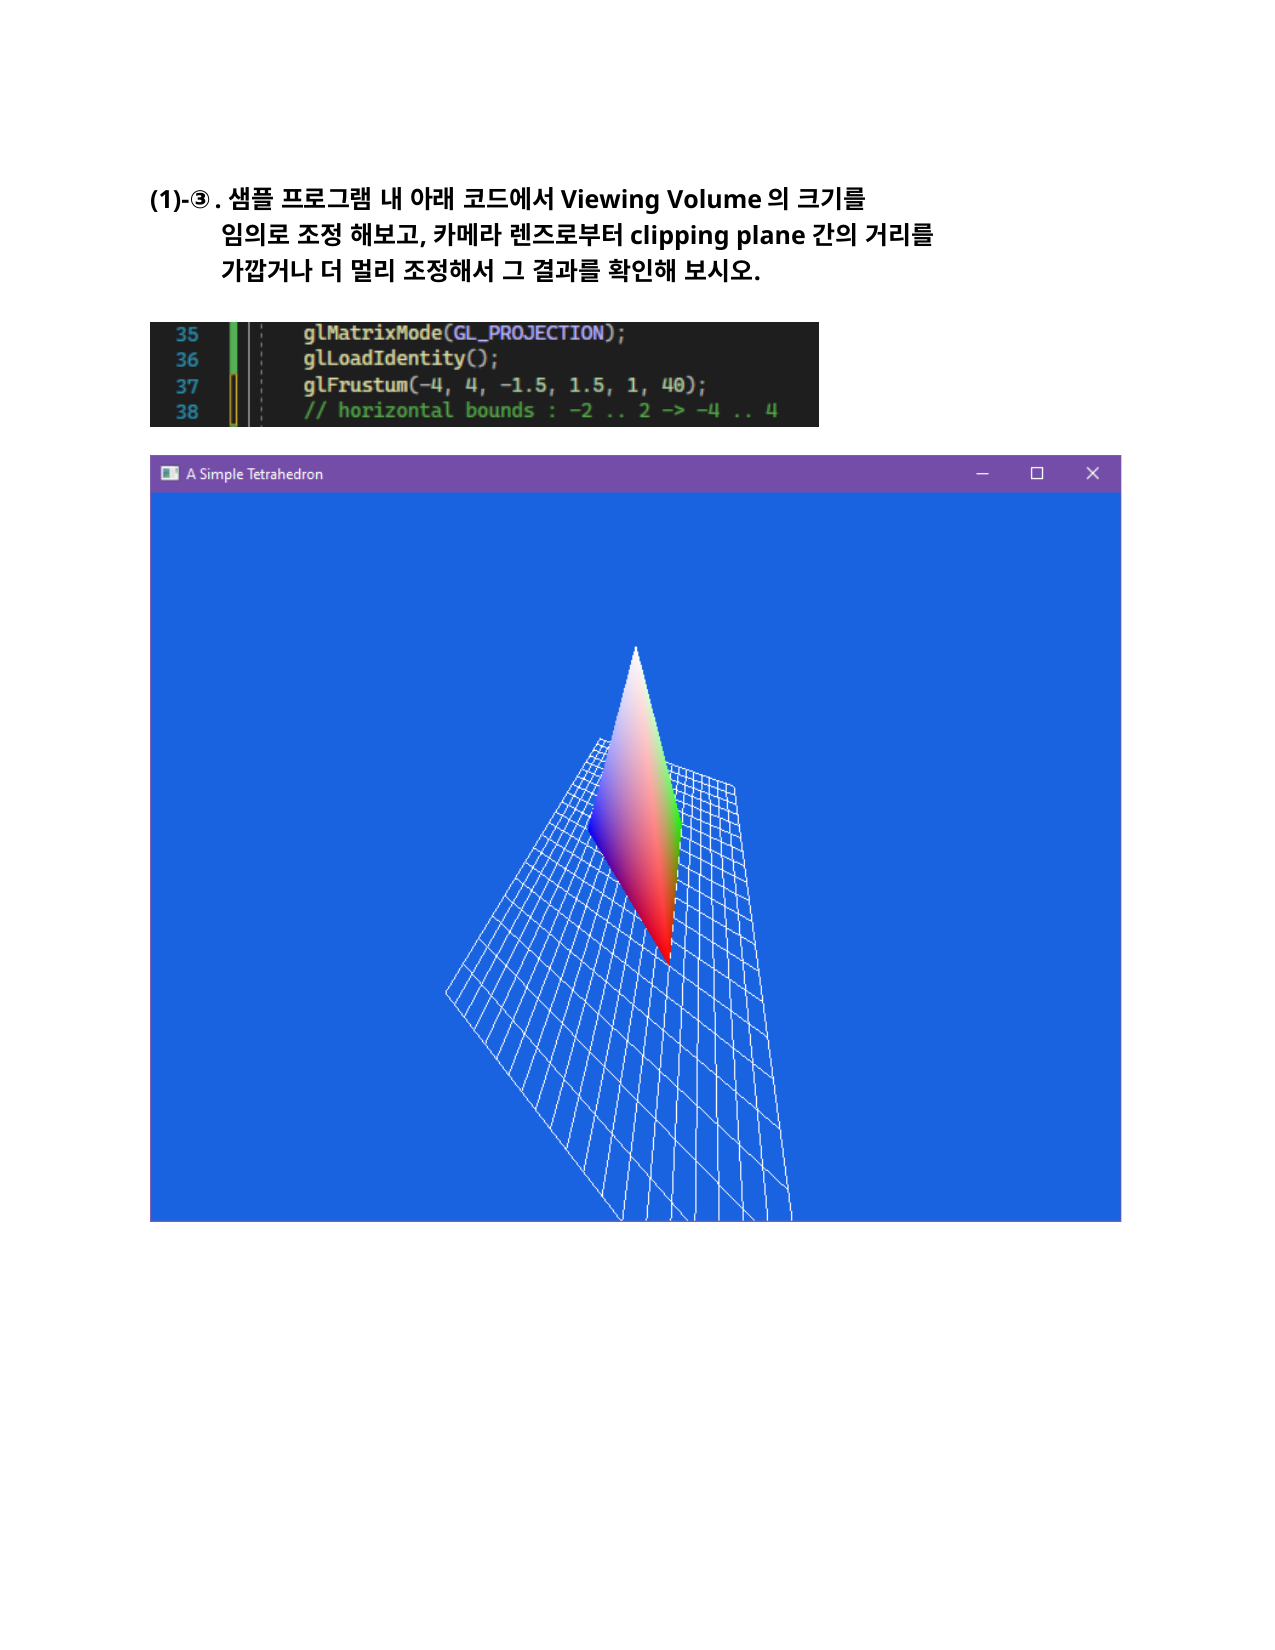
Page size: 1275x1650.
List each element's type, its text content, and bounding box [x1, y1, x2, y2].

picture [150, 455, 1122, 1222]
picture [150, 322, 819, 427]
